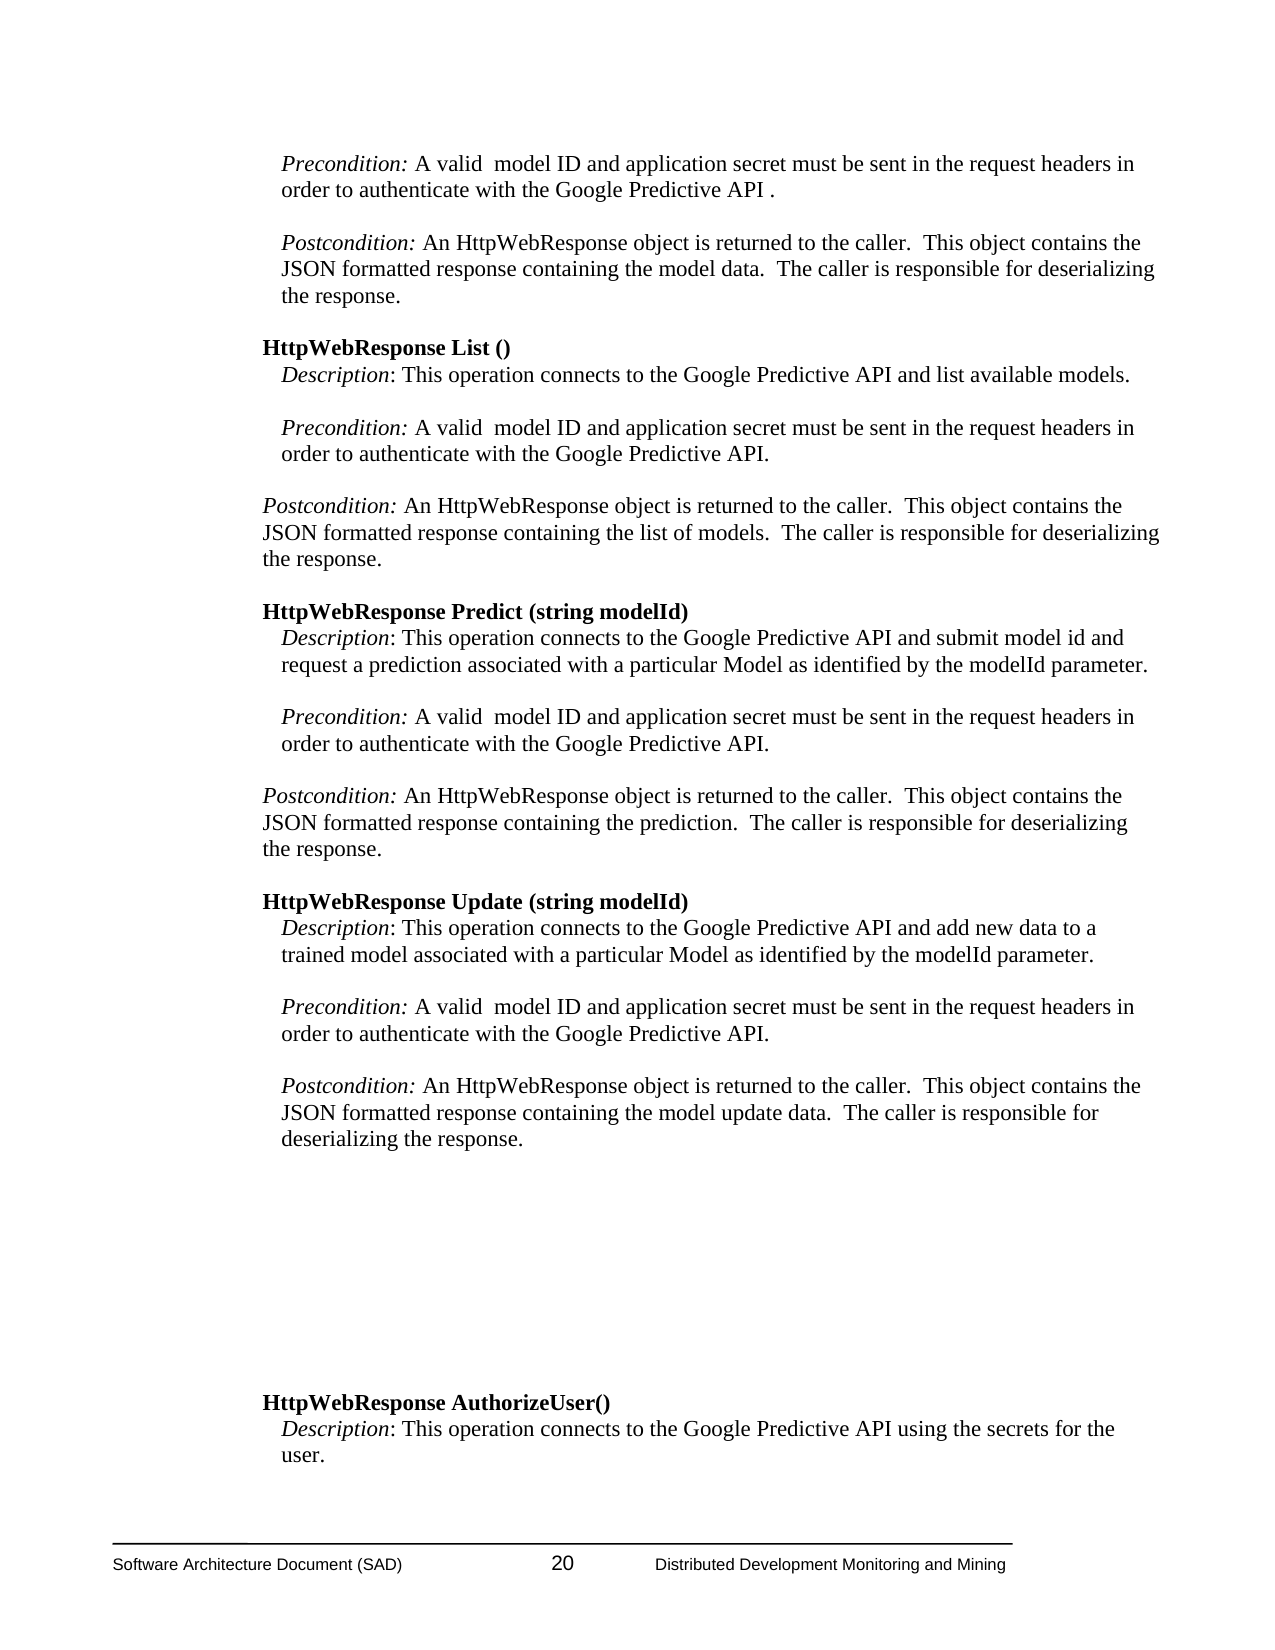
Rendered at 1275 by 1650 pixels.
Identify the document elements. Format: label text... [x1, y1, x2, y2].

text HttpWebResponse Update (string modelId) [187, 888, 1162, 914]
text Precondition: A valid model ID and application secret must be sent in the request headers in order to authenticate with the Google Predictive API. [281, 993, 1162, 1046]
text Precondition: A valid model ID and application secret must be sent in the request headers in order to authenticate with the Google Predictive API. [281, 413, 1162, 466]
text Description: This operation connects to the Google Predictive API and add new data to a trained model associated with a particular Model as identified by the modelId parameter. [281, 914, 1162, 967]
text Postcondition: An HttpWebResponse object is returned to the caller. This object contains the JSON formatted response containing the model data. The caller is responsible for deserializing the response. [281, 229, 1162, 308]
text HttpWebResponse AuthorizeUser() [187, 1389, 1162, 1415]
text HttpWebResponse Predict (string modelId) [187, 598, 1162, 624]
text Postcondition: An HttpWebResponse object is returned to the caller. This object contains the JSON formatted response containing the list of models. The caller is responsible for deserializing the response. [262, 493, 1162, 572]
text Precondition: A valid model ID and application secret must be sent in the request headers in order to authenticate with the Google Predictive API. [281, 703, 1162, 756]
text Postcondition: An HttpWebResponse object is returned to the caller. This object contains the JSON formatted response containing the model update data. The caller is responsible for deserializing the response. [281, 1072, 1162, 1151]
text Precondition: A valid model ID and application secret must be sent in the request headers in order to authenticate with the Google Predictive API . [281, 150, 1162, 203]
text Postcondition: An HttpWebResponse object is returned to the caller. This object contains the JSON formatted response containing the prediction. The caller is responsible for deserializing the response. [262, 782, 1162, 862]
text Description: This operation connects to the Google Predictive API using the secrets for the user. [281, 1415, 1162, 1468]
text HttpWebResponse List () [187, 334, 1162, 361]
text Description: This operation connects to the Google Predictive API and list available models. [281, 361, 1162, 387]
text Description: This operation connects to the Google Predictive API and submit model id and request a prediction associated with a particular Model as identified by the modelId parameter. [281, 624, 1162, 677]
